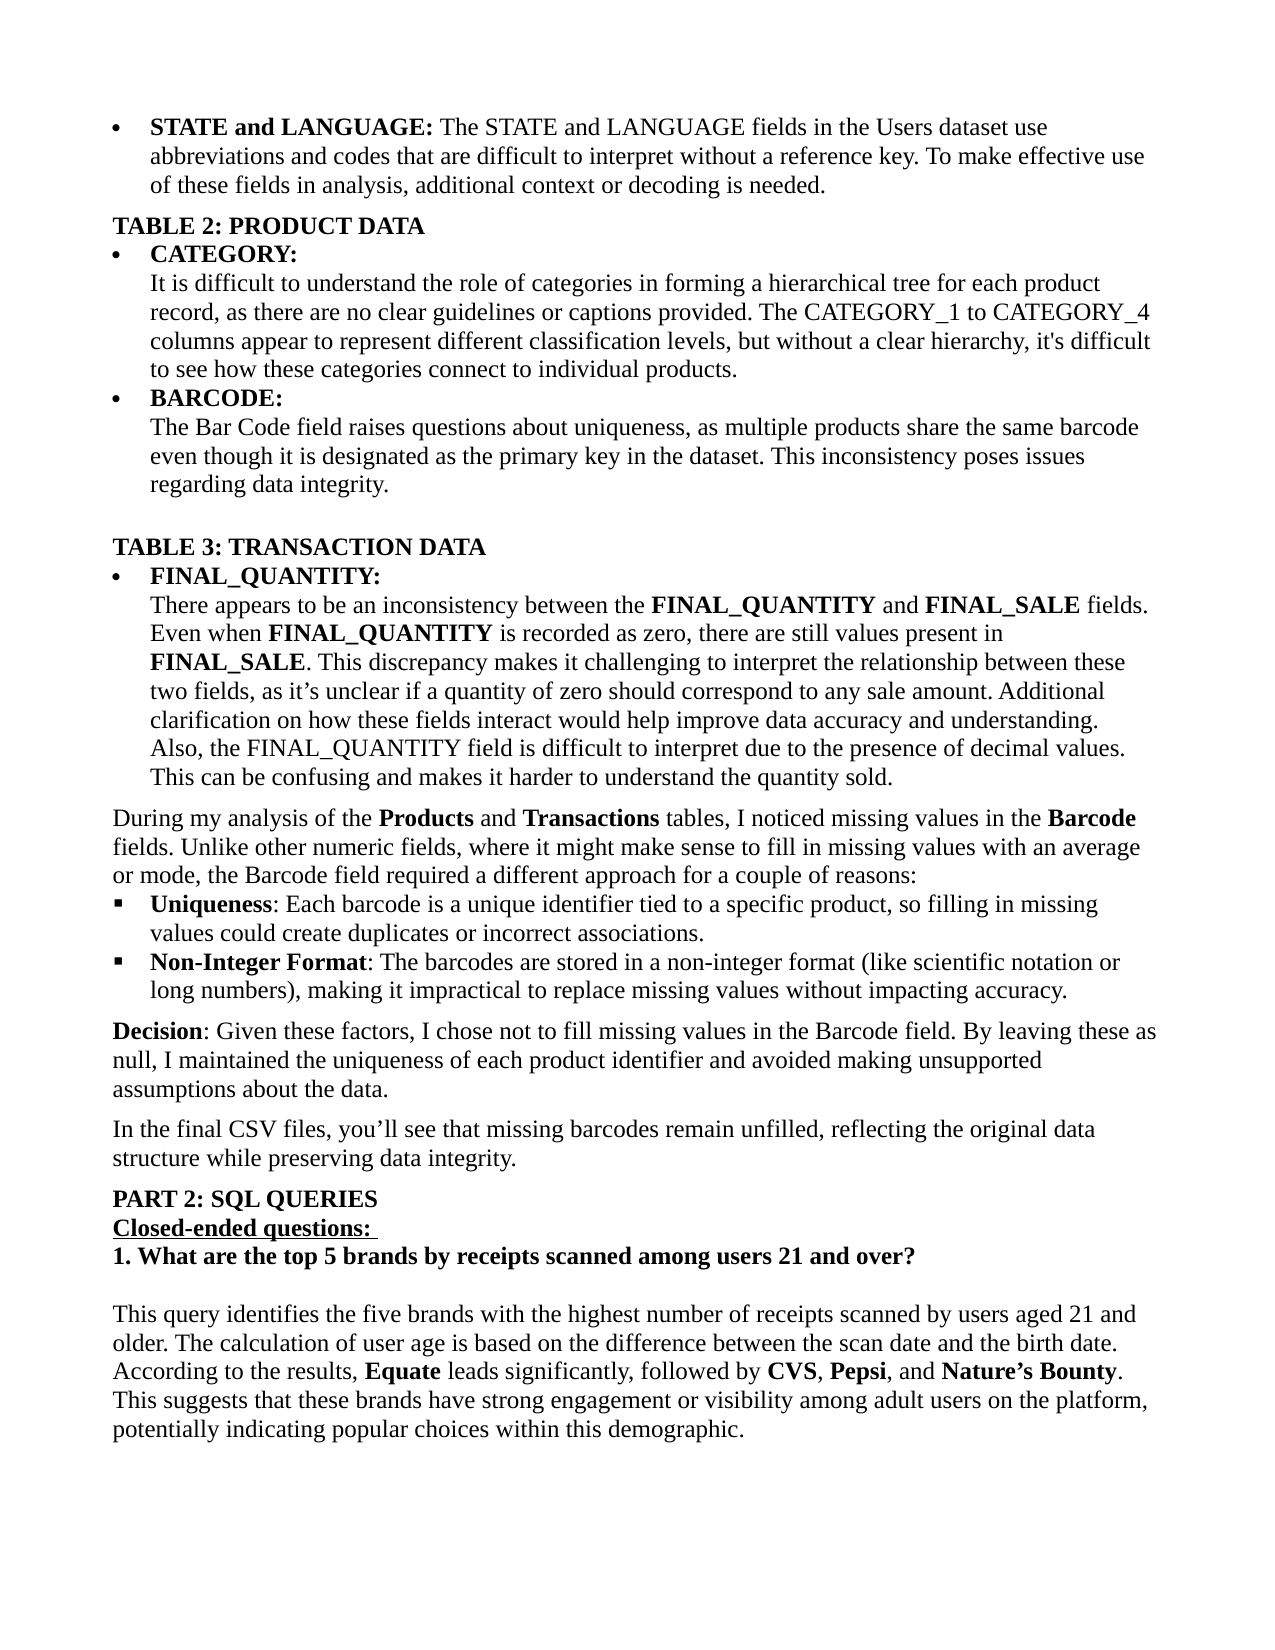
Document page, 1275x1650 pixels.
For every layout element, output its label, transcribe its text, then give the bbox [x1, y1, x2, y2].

list BARCODE: [112, 383, 1162, 412]
text Decision: Given these factors, I chose not to fill missing values in the Barcode field. By leaving these as null, I maintained the uniqueness of each product identifier and avoided making unsupported assumptions about the data. [112, 1016, 1162, 1102]
text The Bar Code field raises questions about uniqueness, as multiple products share the same barcode even though it is designated as the primary key in the dataset. This inconsistency poses issues regarding data integrity. [150, 412, 1162, 532]
text PART 2: SQL QUERIES [112, 1184, 1162, 1213]
list CATEGORY: [112, 239, 1162, 268]
text It is difficult to understand the role of categories in forming a hierarchical tree for each product record, as there are no clear guidelines or captions provided. The CATEGORY_1 to CATEGORY_4 columns appear to represent different classification levels, but without a clear hierarchy, it's difficult to see how these categories connect to individual products. [150, 268, 1162, 383]
list There appears to be an inconsistency between the FINAL_QUANTITY and FINAL_SALE fields. Even when FINAL_QUANTITY is recorded as zero, there are still values present in FINAL_SALE. This discrepancy makes it challenging to interpret the relationship between these two fields, as it’s unclear if a quantity of zero should correspond to any sale amount. Additional clarification on how these fields interact would help improve data accuracy and understanding. Also, the FINAL_QUANTITY field is difficult to interpret due to the presence of decimal values. This can be confusing and makes it harder to understand the quantity sold. [150, 590, 1162, 791]
list FINAL_QUANTITY: [112, 561, 1162, 590]
text Closed-ended questions: [112, 1213, 1162, 1241]
text TABLE 3: TRANSACTION DATA [112, 532, 1162, 561]
text In the final CSV files, you’ll see that missing barcodes remain unfilled, reflecting the original data structure while preserving data integrity. [112, 1114, 1162, 1172]
list STATE and LANGUAGE: The STATE and LANGUAGE fields in the Users dataset use abbreviations and codes that are difficult to interpret without a reference key. To make effective use of these fields in analysis, additional context or decoding is needed. [112, 112, 1162, 199]
text This query identifies the five brands with the highest number of receipts scanned by users aged 21 and older. The calculation of user age is based on the difference between the scan date and the birth date. According to the results, Equate leads significantly, followed by CVS, Pepsi, and Nature’s Bounty. This suggests that these brands have strong engagement or visibility among adult users on the platform, potentially indicating popular choices within this demographic. [112, 1299, 1162, 1443]
text TABLE 2: PRODUCT DATA [112, 211, 1162, 239]
list Uniqueness: Each barcode is a unique identifier tied to a specific product, so filling in missing values could create duplicates or incorrect associations. [112, 889, 1162, 947]
text 1. What are the top 5 brands by receipts scanned among users 21 and over? [112, 1241, 1162, 1270]
text During my analysis of the Products and Transactions tables, I noticed missing values in the Barcode fields. Unlike other numeric fields, where it might make sense to fill in missing values with an average or mode, the Barcode field required a different approach for a couple of reasons: [112, 803, 1162, 889]
list Non-Integer Format: The barcodes are stored in a non-integer format (like scientific notation or long numbers), making it impractical to replace missing values without impacting accuracy. [112, 947, 1162, 1004]
